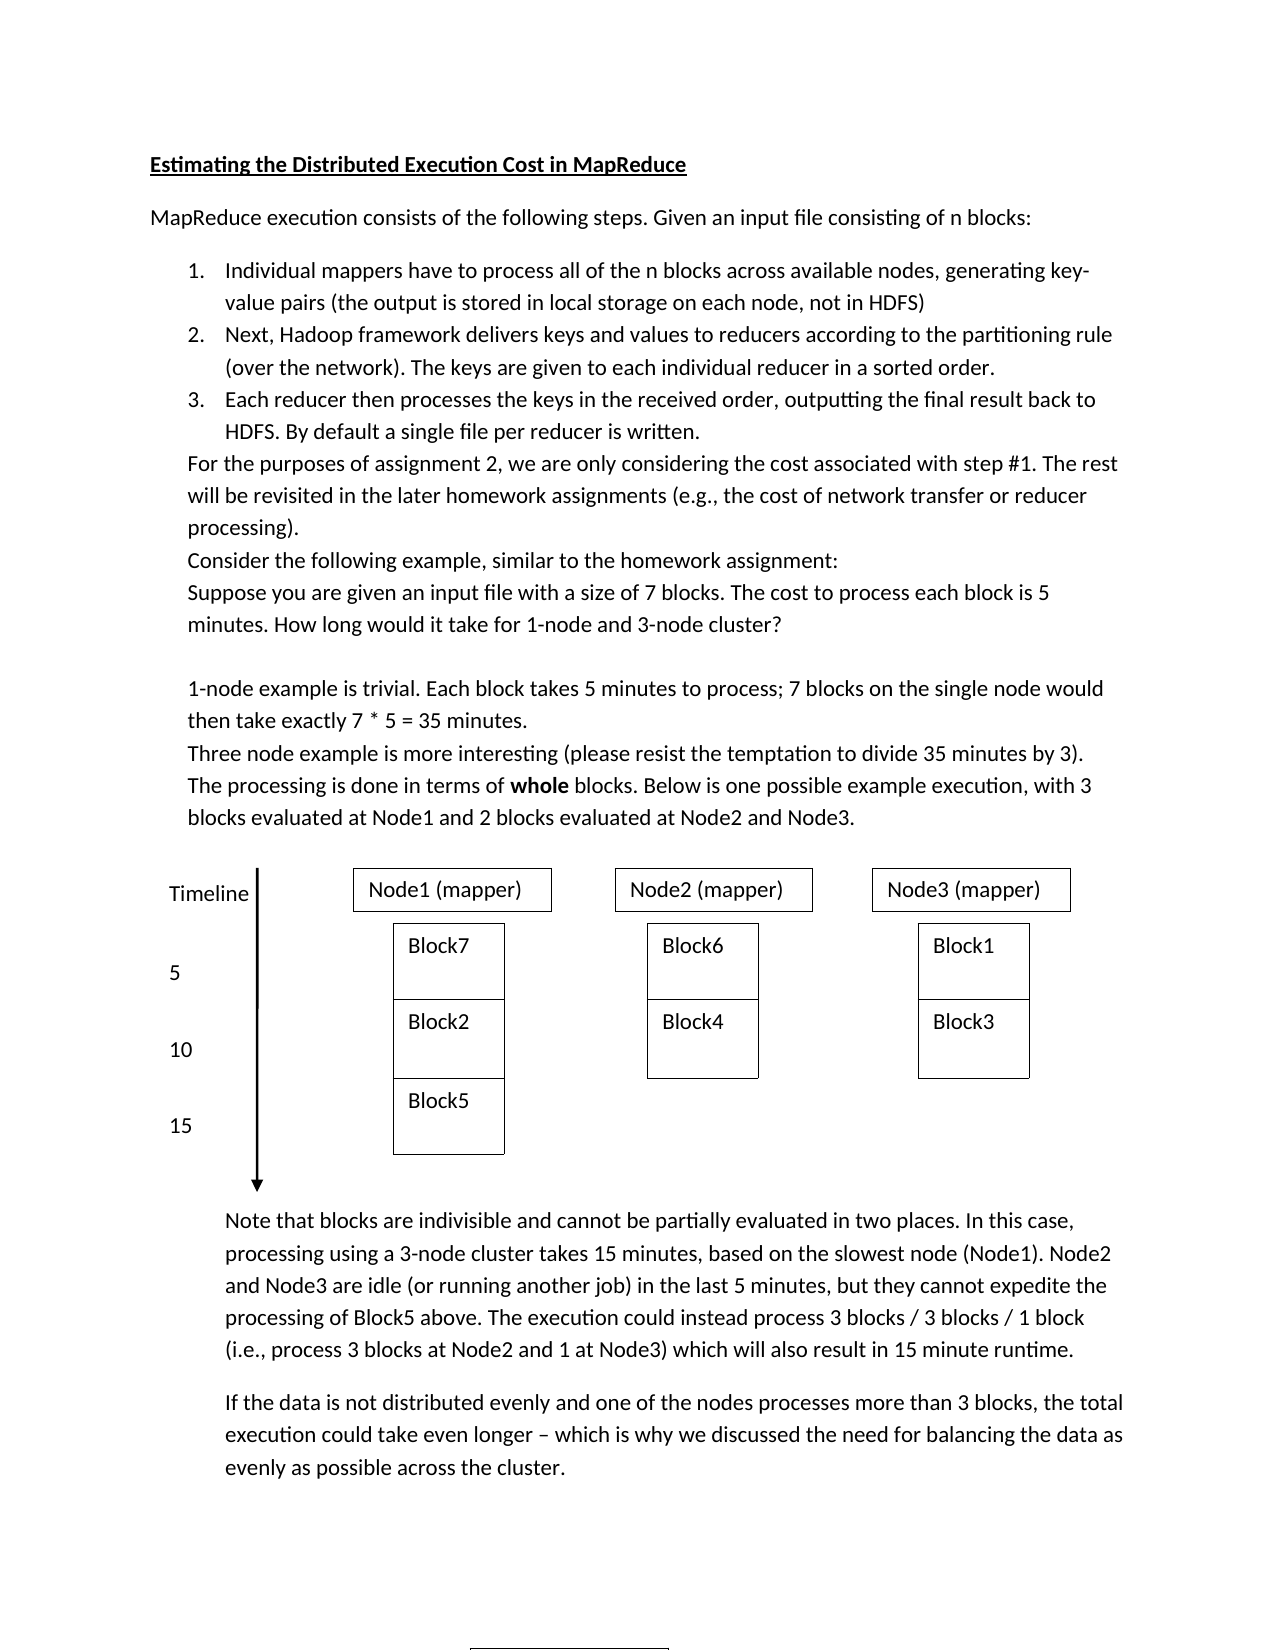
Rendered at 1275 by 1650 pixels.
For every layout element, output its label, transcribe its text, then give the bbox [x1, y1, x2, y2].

list For the purposes of assignment 2, we are only considering the cost associated with step #1. The rest will be revisited in the later homework assignments (e.g., the cost of network transfer or reducer processing). [187, 449, 1125, 542]
list Next, Hadoop framework delivers keys and values to reducers according to the partitioning rule (over the network). The keys are given to each individual reducer in a sorted order. [187, 320, 1125, 381]
list Suppose you are given an input file with a size of 7 blocks. The cost to process each block is 5 minutes. How long would it take for 1-node and 3-node cluster? [187, 578, 1125, 638]
list Consider the following example, similar to the homework assignment: [187, 546, 1125, 574]
text Estimating the Distributed Execution Cost in MapReduce [150, 150, 1125, 178]
text If the data is not distributed evenly and one of the nodes processes more than 3 blocks, the total execution could take even longer – which is why we discussed the need for balancing the data as evenly as possible across the cluster. [225, 1388, 1125, 1481]
list 1-node example is trivial. Each block takes 5 minutes to process; 7 blocks on the single node would then take exactly 7 * 5 = 35 minutes. [187, 674, 1125, 735]
text Note that blocks are indivisible and cannot be partially evaluated in two places. In this case, processing using a 3-node cluster takes 15 minutes, based on the slowest node (Node1). Node2 and Node3 are idle (or running another job) in the last 5 minutes, but they cannot expedite the processing of Block5 above. The execution could instead process 3 blocks / 3 blocks / 1 block (i.e., process 3 blocks at Node2 and 1 at Node3) which will also result in 15 minute runtime. [225, 1207, 1125, 1363]
list Three node example is more interesting (please resist the temptation to divide 35 minutes by 3). The processing is done in terms of whole blocks. Below is one possible example execution, with 3 blocks evaluated at Node1 and 2 blocks evaluated at Node2 and Node3. [187, 739, 1125, 831]
text MapReduce execution consists of the following steps. Given an input file consisting of n blocks: [150, 203, 1125, 231]
list Each reducer then processes the keys in the received order, outputting the final result back to HDFS. By default a single file per reducer is written. [187, 385, 1125, 445]
list Individual mappers have to process all of the n blocks across available nodes, generating key-value pairs (the output is stored in local storage on each node, not in HDFS) [187, 256, 1125, 316]
